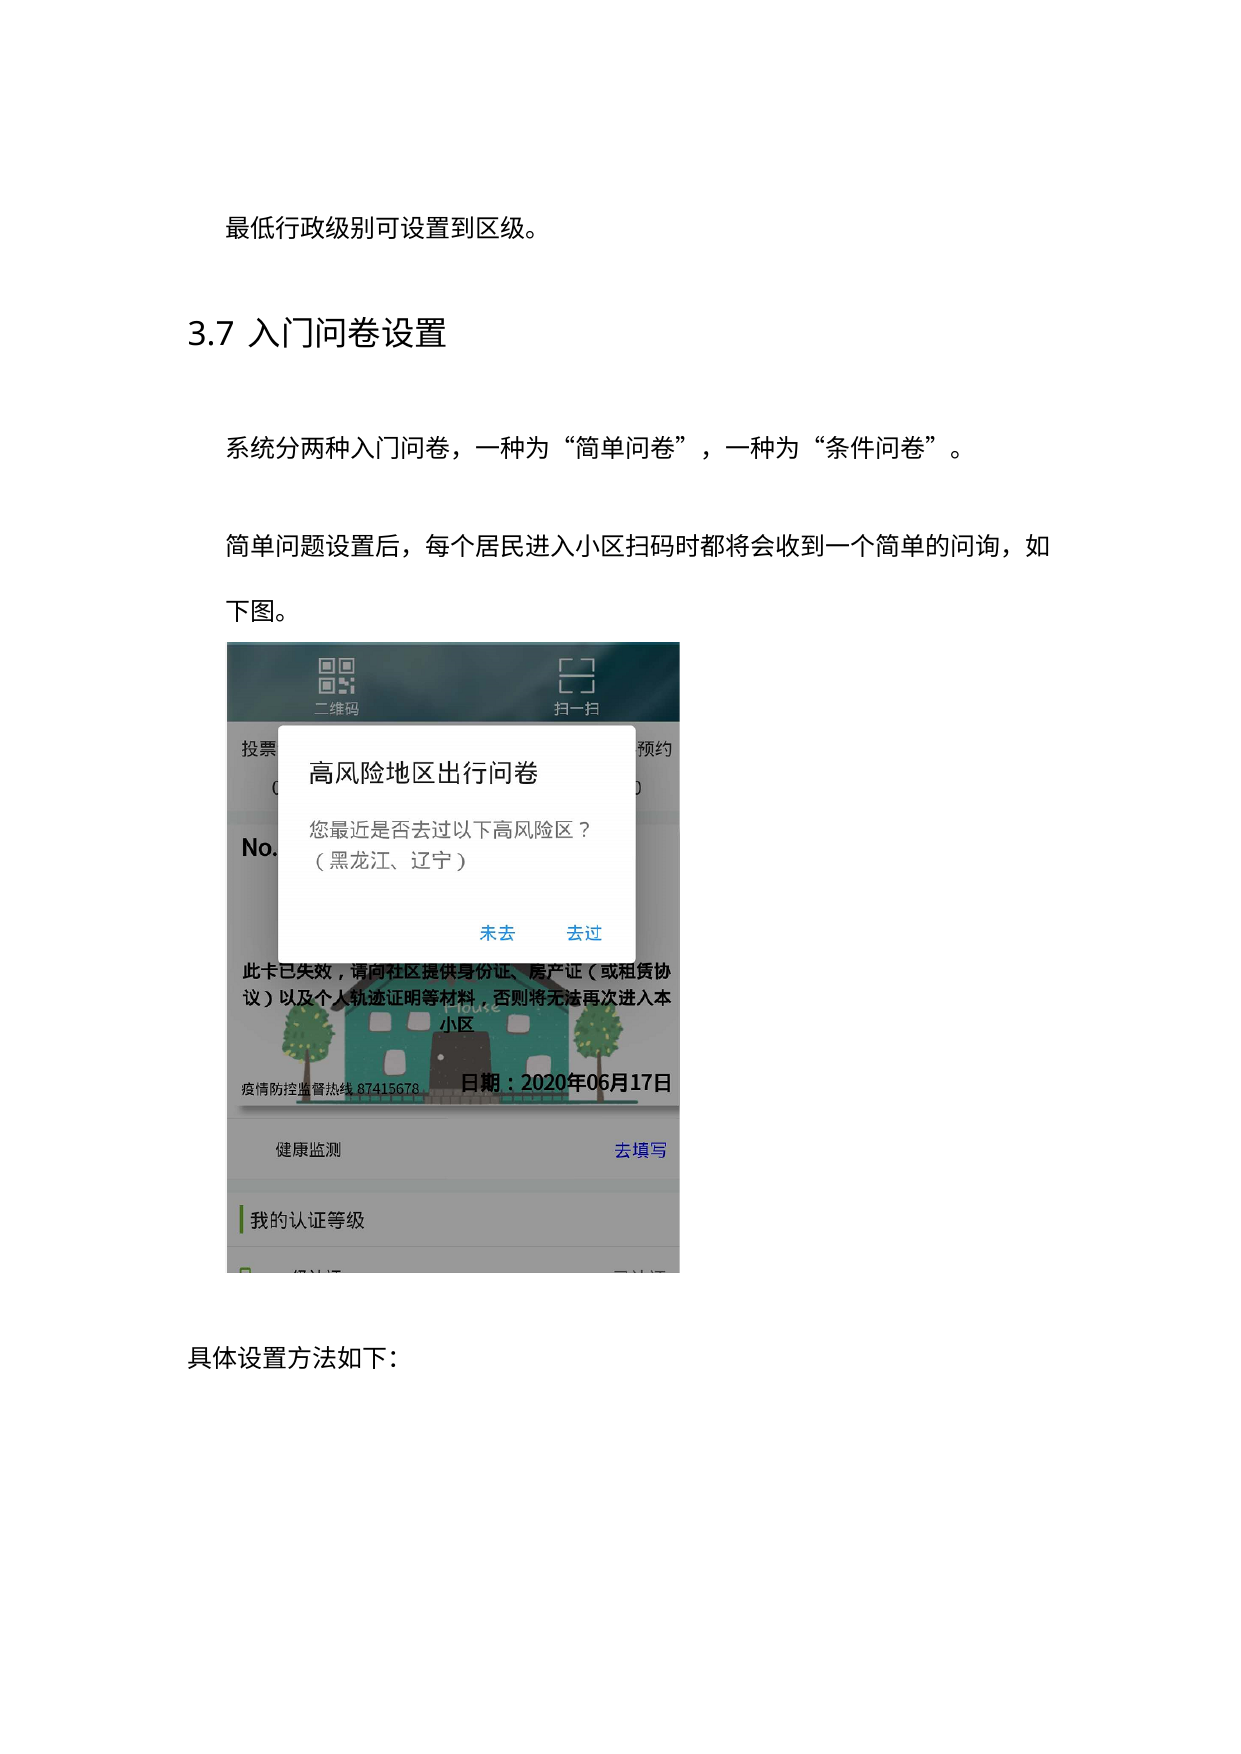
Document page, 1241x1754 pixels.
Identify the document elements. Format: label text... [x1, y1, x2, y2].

subtitle 入门问卷设置 [187, 298, 1053, 363]
list 简单问题设置后，每个居民进入小区扫码时都将会收到一个简单的问询，如下图。 [225, 512, 1053, 642]
text 具体设置方法如下： [187, 1324, 1053, 1389]
list 最低行政级别可设置到区级。 [225, 194, 1053, 259]
picture [225, 642, 680, 1273]
list 系统分两种入门问卷，一种为“简单问卷”，一种为“条件问卷”。 [225, 414, 1053, 479]
